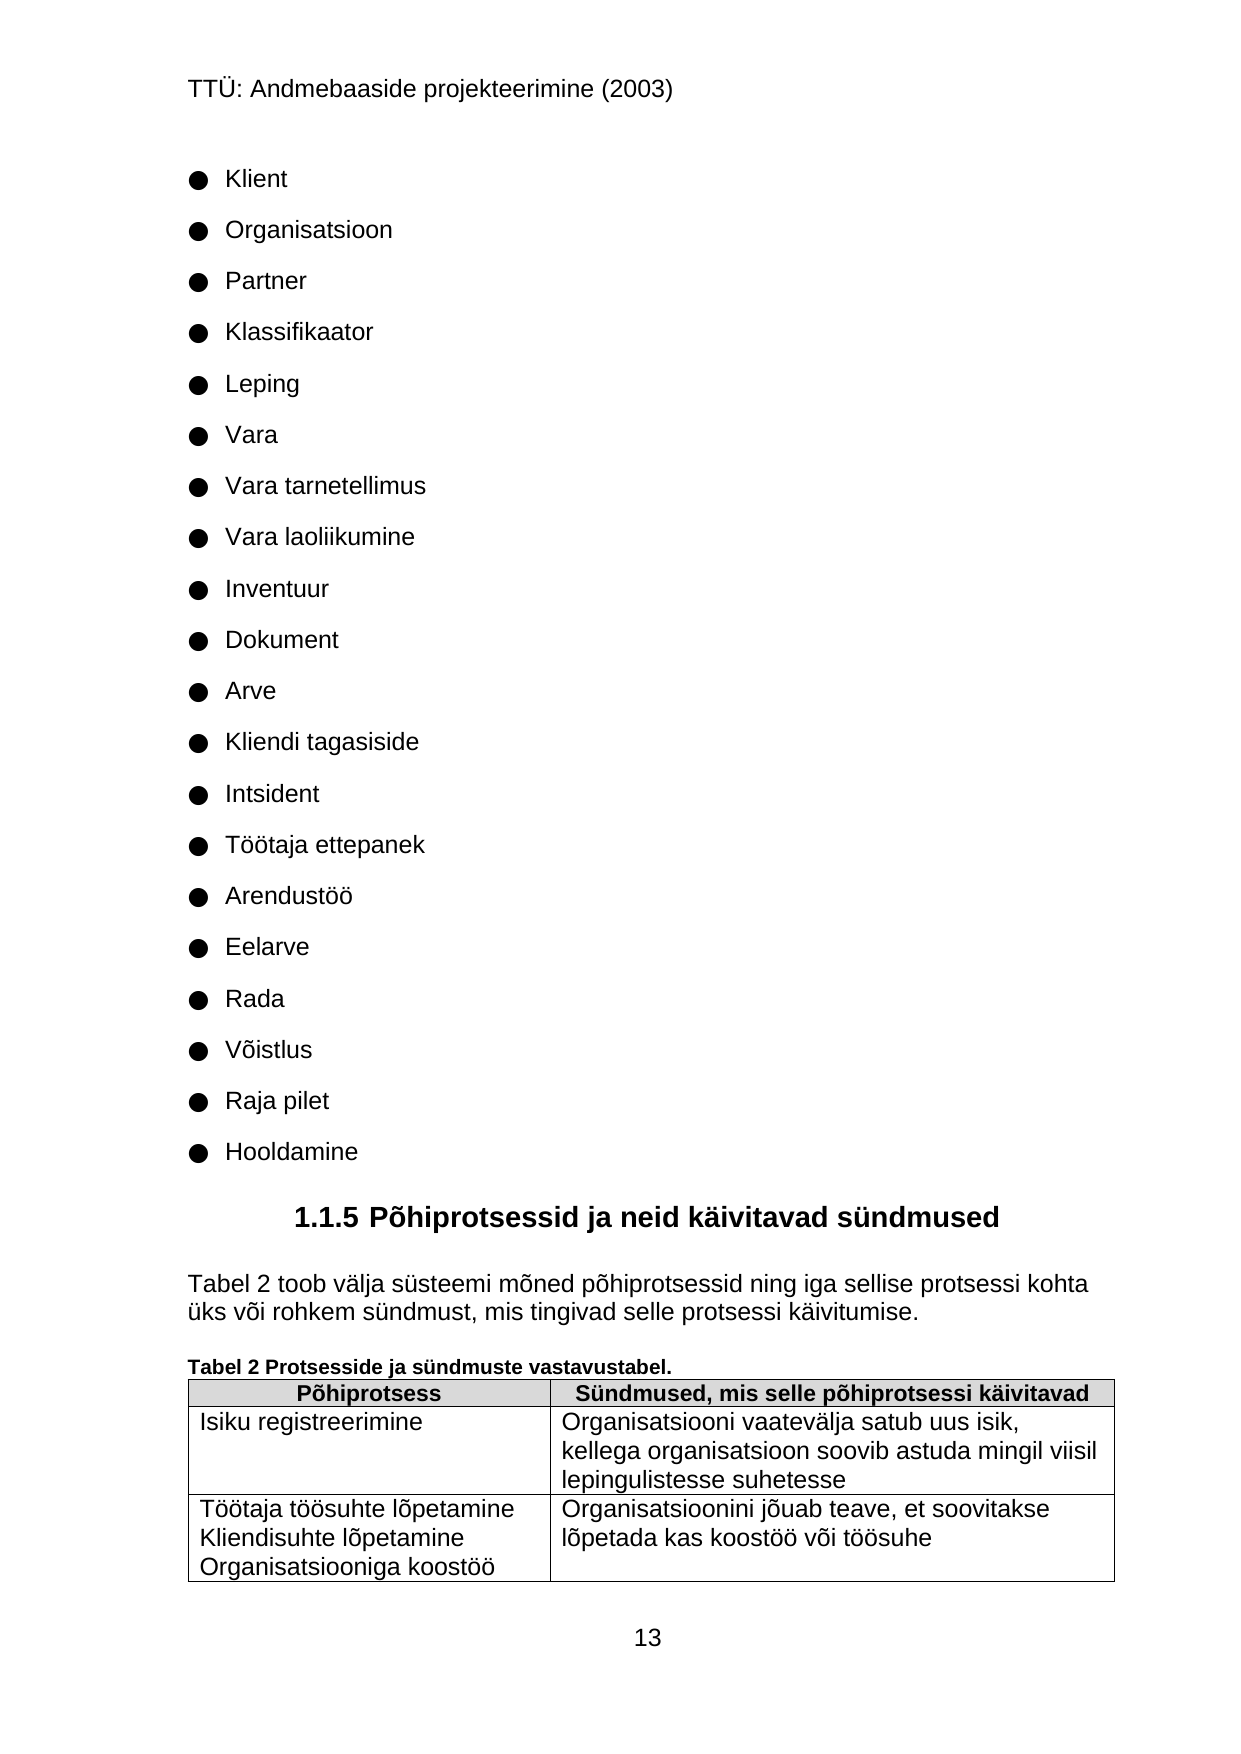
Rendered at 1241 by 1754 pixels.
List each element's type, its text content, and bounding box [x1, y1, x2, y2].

list Vara tarnetellimus [187, 457, 1107, 509]
list Võistlus [187, 1021, 1107, 1072]
list Vara [187, 406, 1107, 457]
list Vara laoliikumine [187, 509, 1107, 560]
table_cell Töötaja töösuhte lõpetamine Kliendisuhte lõpetamine Organisatsiooniga koostöö lõpetamine [189, 1495, 550, 1581]
list Hooldamine [187, 1124, 1107, 1175]
list Leping [187, 355, 1107, 406]
list Organisatsioon [187, 201, 1107, 252]
list Eelarve [187, 919, 1107, 970]
list Rada [187, 970, 1107, 1021]
table_cell Isiku registreerimine [189, 1407, 550, 1493]
list Kliendi tagasiside [187, 714, 1107, 765]
list Arve [187, 662, 1107, 714]
text Tabel 2 toob välja süsteemi mõned põhiprotsessid ning iga sellise protsessi kohta üks või rohkem sündmust, mis tingivad selle protsessi käivitumise. [187, 1268, 1107, 1326]
list Dokument [187, 611, 1107, 662]
table_cell Organisatsioonini jõuab teave, et soovitakse lõpetada kas koostöö või töösuhe [551, 1495, 1114, 1581]
text Tabel 2 Protsesside ja sündmuste vastavustabel. [187, 1355, 1107, 1379]
list Inventuur [187, 560, 1107, 611]
list Intsident [187, 765, 1107, 816]
table_cell Organisatsiooni vaatevälja satub uus isik, kellega organisatsioon soovib astuda mingil viisil lepingulistesse suhetesse [551, 1407, 1114, 1493]
list Klassifikaator [187, 304, 1107, 355]
list Töötaja ettepanek [187, 816, 1107, 867]
subtitle Põhiprotsessid ja neid käivitavad sündmused [187, 1200, 1107, 1233]
table_header Sündmused, mis selle põhiprotsessi käivitavad [551, 1380, 1114, 1406]
table_header Põhiprotsess [189, 1380, 550, 1406]
list Raja pilet [187, 1072, 1107, 1124]
list Partner [187, 252, 1107, 304]
list Klient [187, 150, 1107, 201]
list Arendustöö [187, 867, 1107, 919]
